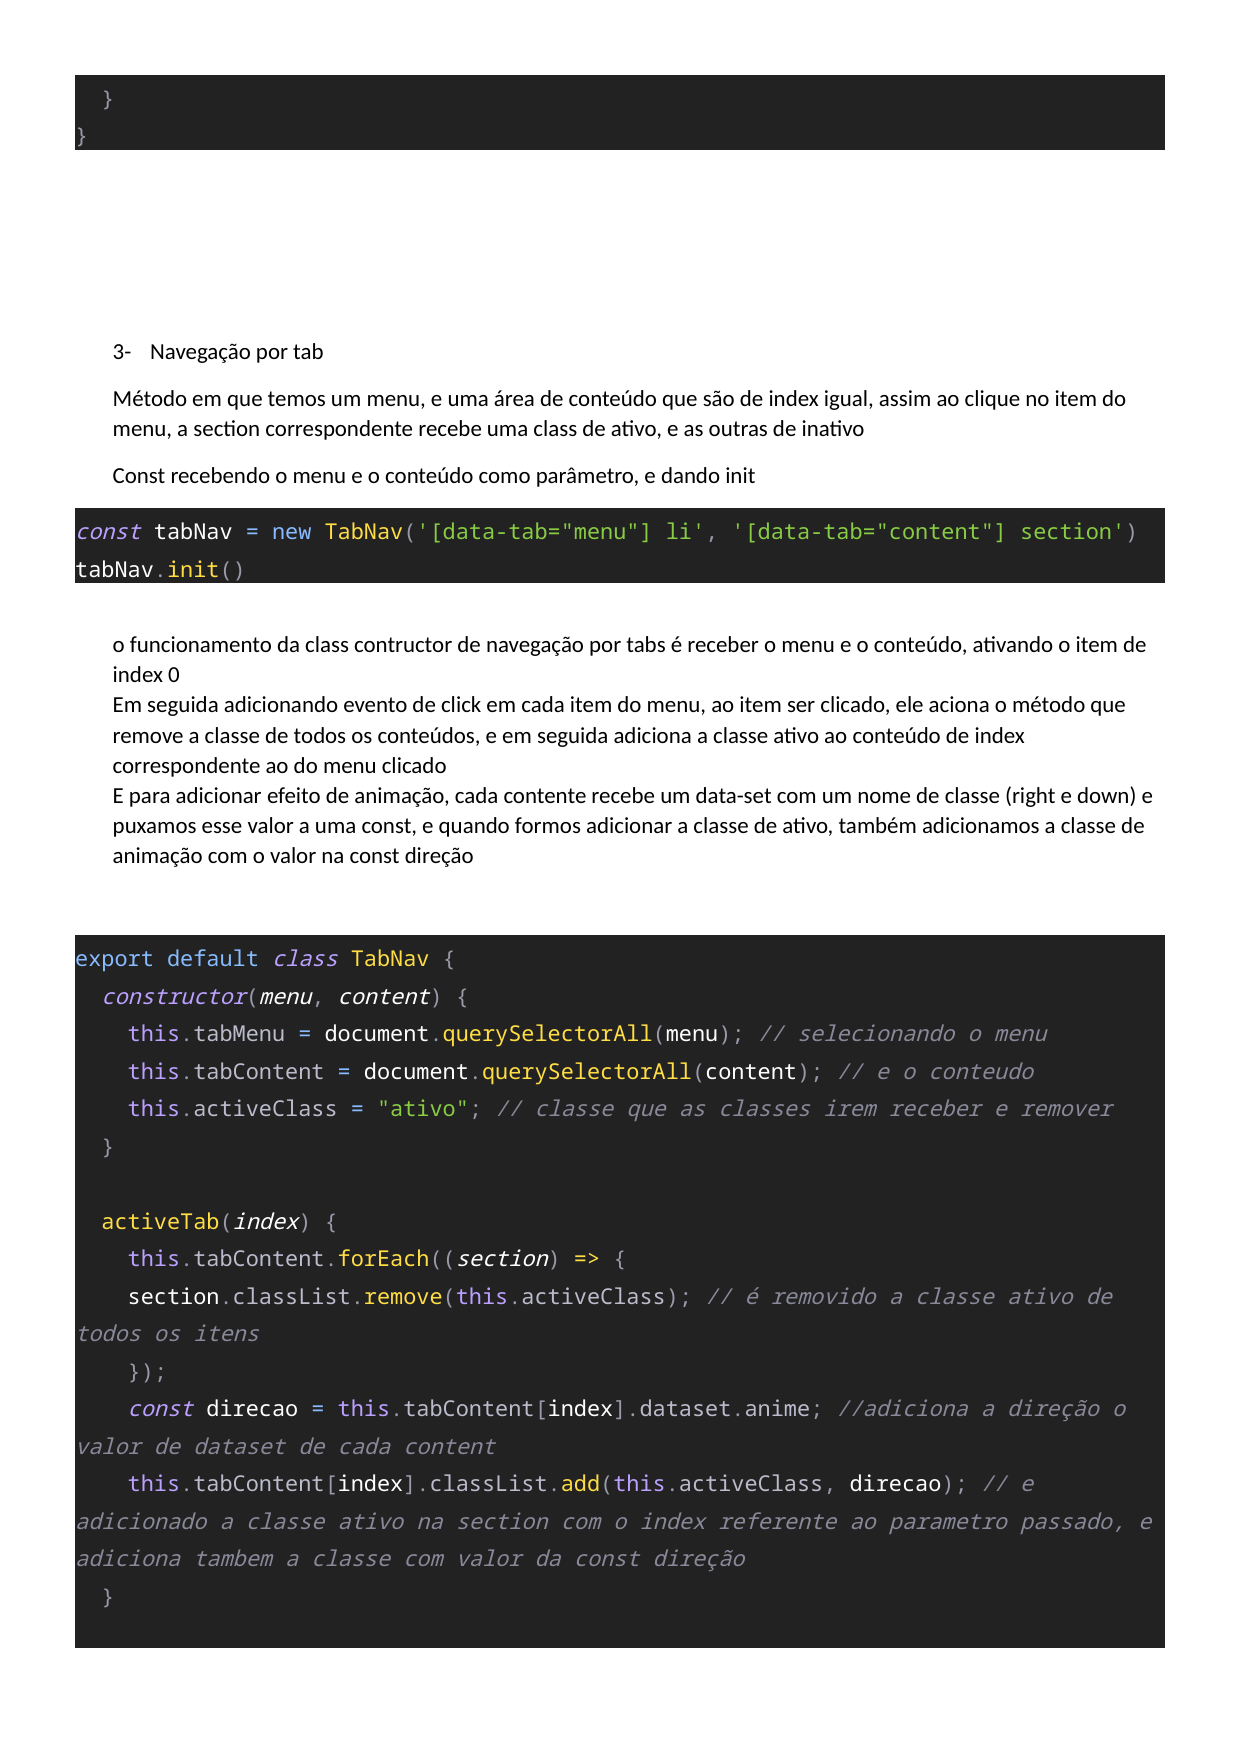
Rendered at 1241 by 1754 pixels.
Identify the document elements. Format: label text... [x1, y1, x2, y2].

list Navegação por tab [112, 337, 1165, 366]
text section.classList.remove(this.activeClass); // é removido a classe ativo de todos os itens [75, 1273, 1165, 1348]
text this.tabContent[index].classList.add(this.activeClass, direcao); // e adicionado a classe ativo na section com o index referente ao parametro passado, e adiciona tambem a classe com valor da const direção [75, 1460, 1165, 1573]
text constructor(menu, content) { [75, 973, 1165, 1010]
text Método em que temos um menu, e uma área de conteúdo que são de index igual, assim ao clique no item do menu, a section correspondente recebe uma class de ativo, e as outras de inativo [112, 384, 1165, 443]
text activeTab(index) { [75, 1198, 1165, 1235]
text } [75, 75, 1165, 112]
text tabNav.init() [75, 546, 1165, 583]
text }); [75, 1348, 1165, 1385]
text Const recebendo o menu e o conteúdo como parâmetro, e dando init [112, 461, 1165, 489]
text export default class TabNav { [75, 935, 1165, 973]
text } [75, 1573, 1165, 1610]
text } [75, 1123, 1165, 1160]
text this.tabMenu = document.querySelectorAll(menu); // selecionando o menu [75, 1010, 1165, 1048]
text this.tabContent = document.querySelectorAll(content); // e o conteudo [75, 1048, 1165, 1085]
text this.tabContent.forEach((section) => { [75, 1235, 1165, 1273]
text this.activeClass = "ativo"; // classe que as classes irem receber e remover [75, 1085, 1165, 1123]
text o funcionamento da class contructor de navegação por tabs é receber o menu e o conteúdo, ativando o item de index 0 Em seguida adicionando evento de click em cada item do menu, ao item ser clicado, ele aciona o método que remove a classe de todos os conteúdos, e em seguida adiciona a classe ativo ao conteúdo de index correspondente ao do menu clicado E para adicionar efeito de animação, cada contente recebe um data-set com um nome de classe (right e down) e puxamos esse valor a uma const, e quando formos adicionar a classe de ativo, também adicionamos a classe de animação com o valor na const direção [112, 630, 1165, 870]
text const direcao = this.tabContent[index].dataset.anime; //adiciona a direção o valor de dataset de cada content [75, 1385, 1165, 1460]
text } [75, 112, 1165, 150]
text const tabNav = new TabNav('[data-tab="menu"] li', '[data-tab="content"] section') [75, 508, 1165, 546]
